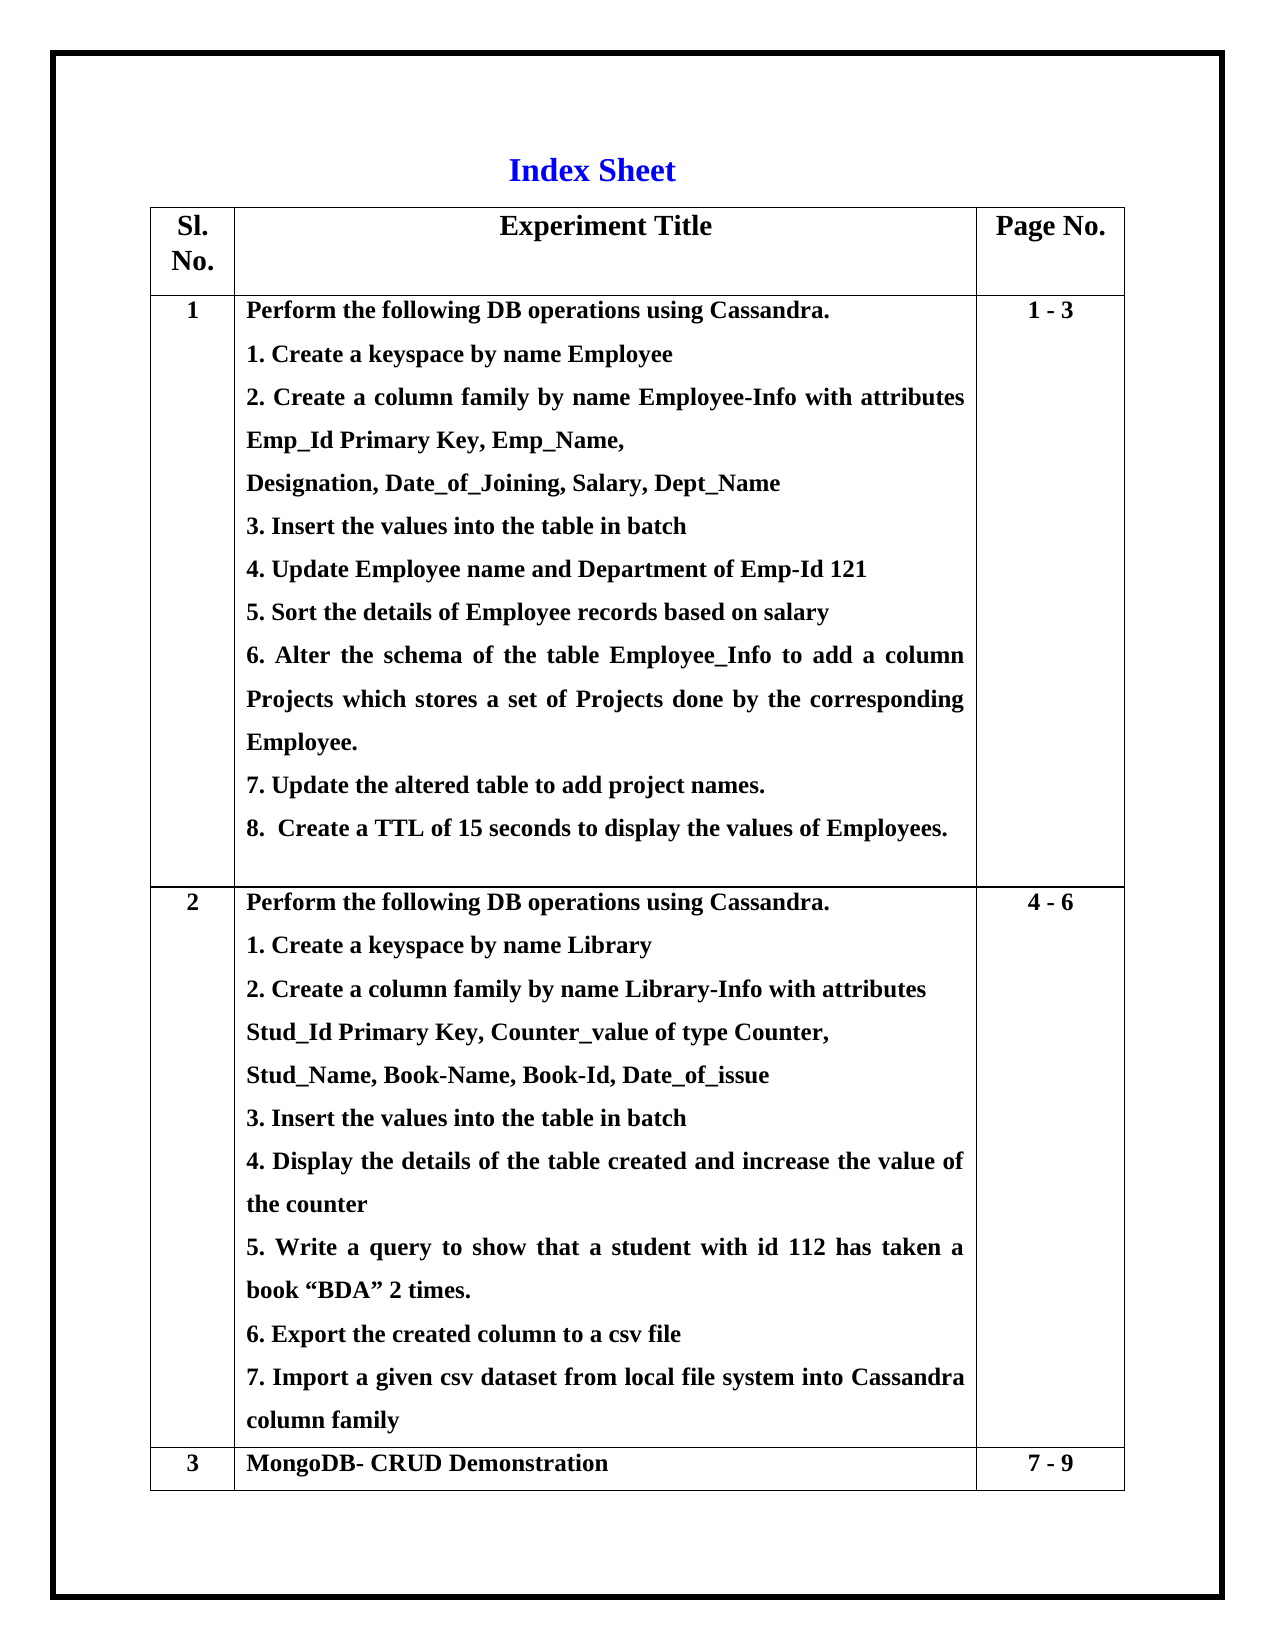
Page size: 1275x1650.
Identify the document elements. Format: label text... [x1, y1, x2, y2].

table_cell 1 - 3 [977, 296, 1124, 886]
table_header Experiment Title [235, 208, 976, 294]
table_header Sl. No. [151, 208, 234, 294]
table_cell Perform the following DB operations using Cassandra. 1. Create a keyspace by name Library 2. Create a column family by name Library-Info with attributes Stud_Id Primary Key, Counter_value of type Counter, Stud_Name, Book-Name, Book-Id, Date_of_issue 3. Insert the values into the table in batch 4. Display the details of the table created and increase the value of the counter 5. Write a query to show that a student with id 112 has taken a book “BDA” 2 times. 6. Export the created column to a csv file 7. Import a given csv dataset from local file system into Cassandra column family [235, 888, 976, 1447]
table_cell Perform the following DB operations using Cassandra. 1. Create a keyspace by name Employee 2. Create a column family by name Employee-Info with attributes Emp_Id Primary Key, Emp_Name, Designation, Date_of_Joining, Salary, Dept_Name 3. Insert the values into the table in batch 4. Update Employee name and Department of Emp-Id 121 5. Sort the details of Employee records based on salary 6. Alter the schema of the table Employee_Info to add a column Projects which stores a set of Projects done by the corresponding Employee. 7. Update the altered table to add project names. 8. Create a TTL of 15 seconds to display the values of Employees. [235, 296, 976, 886]
table_cell 7 - 9 [977, 1448, 1124, 1490]
table_cell 1 [151, 296, 234, 886]
text Index Sheet [150, 150, 1125, 188]
table_cell 3 [151, 1448, 234, 1490]
table_cell MongoDB- CRUD Demonstration [235, 1448, 976, 1490]
table_cell 2 [151, 888, 234, 1447]
table_header Page No. [977, 208, 1124, 294]
table_cell 4 - 6 [977, 888, 1124, 1447]
